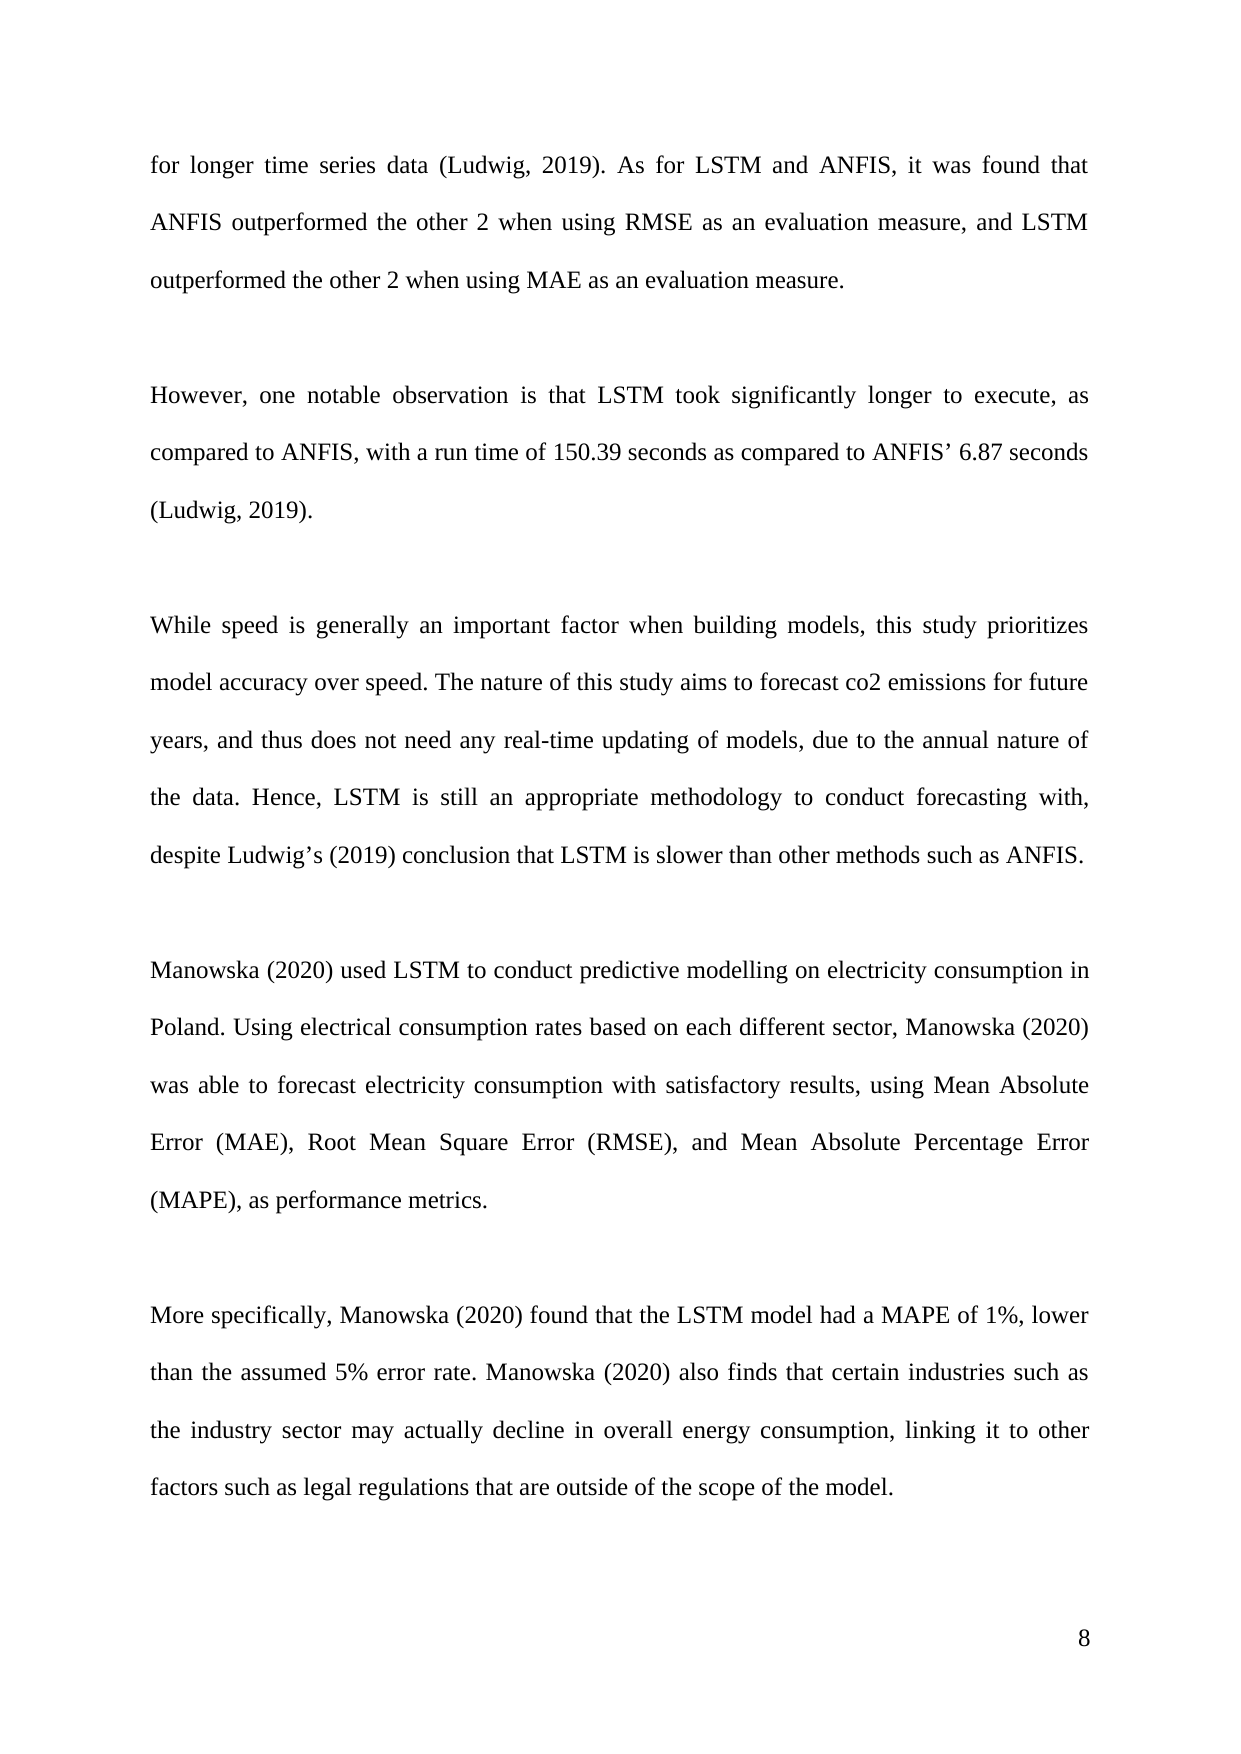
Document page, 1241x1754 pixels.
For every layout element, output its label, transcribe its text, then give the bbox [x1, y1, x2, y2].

text More specifically, Manowska (2020) found that the LSTM model had a MAPE of 1%, lower than the assumed 5% error rate. Manowska (2020) also finds that certain industries such as the industry sector may actually decline in overall energy consumption, linking it to other factors such as legal regulations that are outside of the scope of the model. [150, 1300, 1090, 1501]
text While speed is generally an important factor when building models, this study prioritizes model accuracy over speed. The nature of this study aims to forecast co2 emissions for future years, and thus does not need any real-time updating of models, due to the annual nature of the data. Hence, LSTM is still an appropriate methodology to conduct forecasting with, despite Ludwig’s (2019) conclusion that LSTM is slower than other methods such as ANFIS. [150, 610, 1090, 869]
text Manowska (2020) used LSTM to conduct predictive modelling on electricity consumption in Poland. Using electrical consumption rates based on each different sector, Manowska (2020) was able to forecast electricity consumption with satisfactory results, using Mean Absolute Error (MAE), Root Mean Square Error (RMSE), and Mean Absolute Percentage Error (MAPE), as performance metrics. [150, 955, 1090, 1214]
